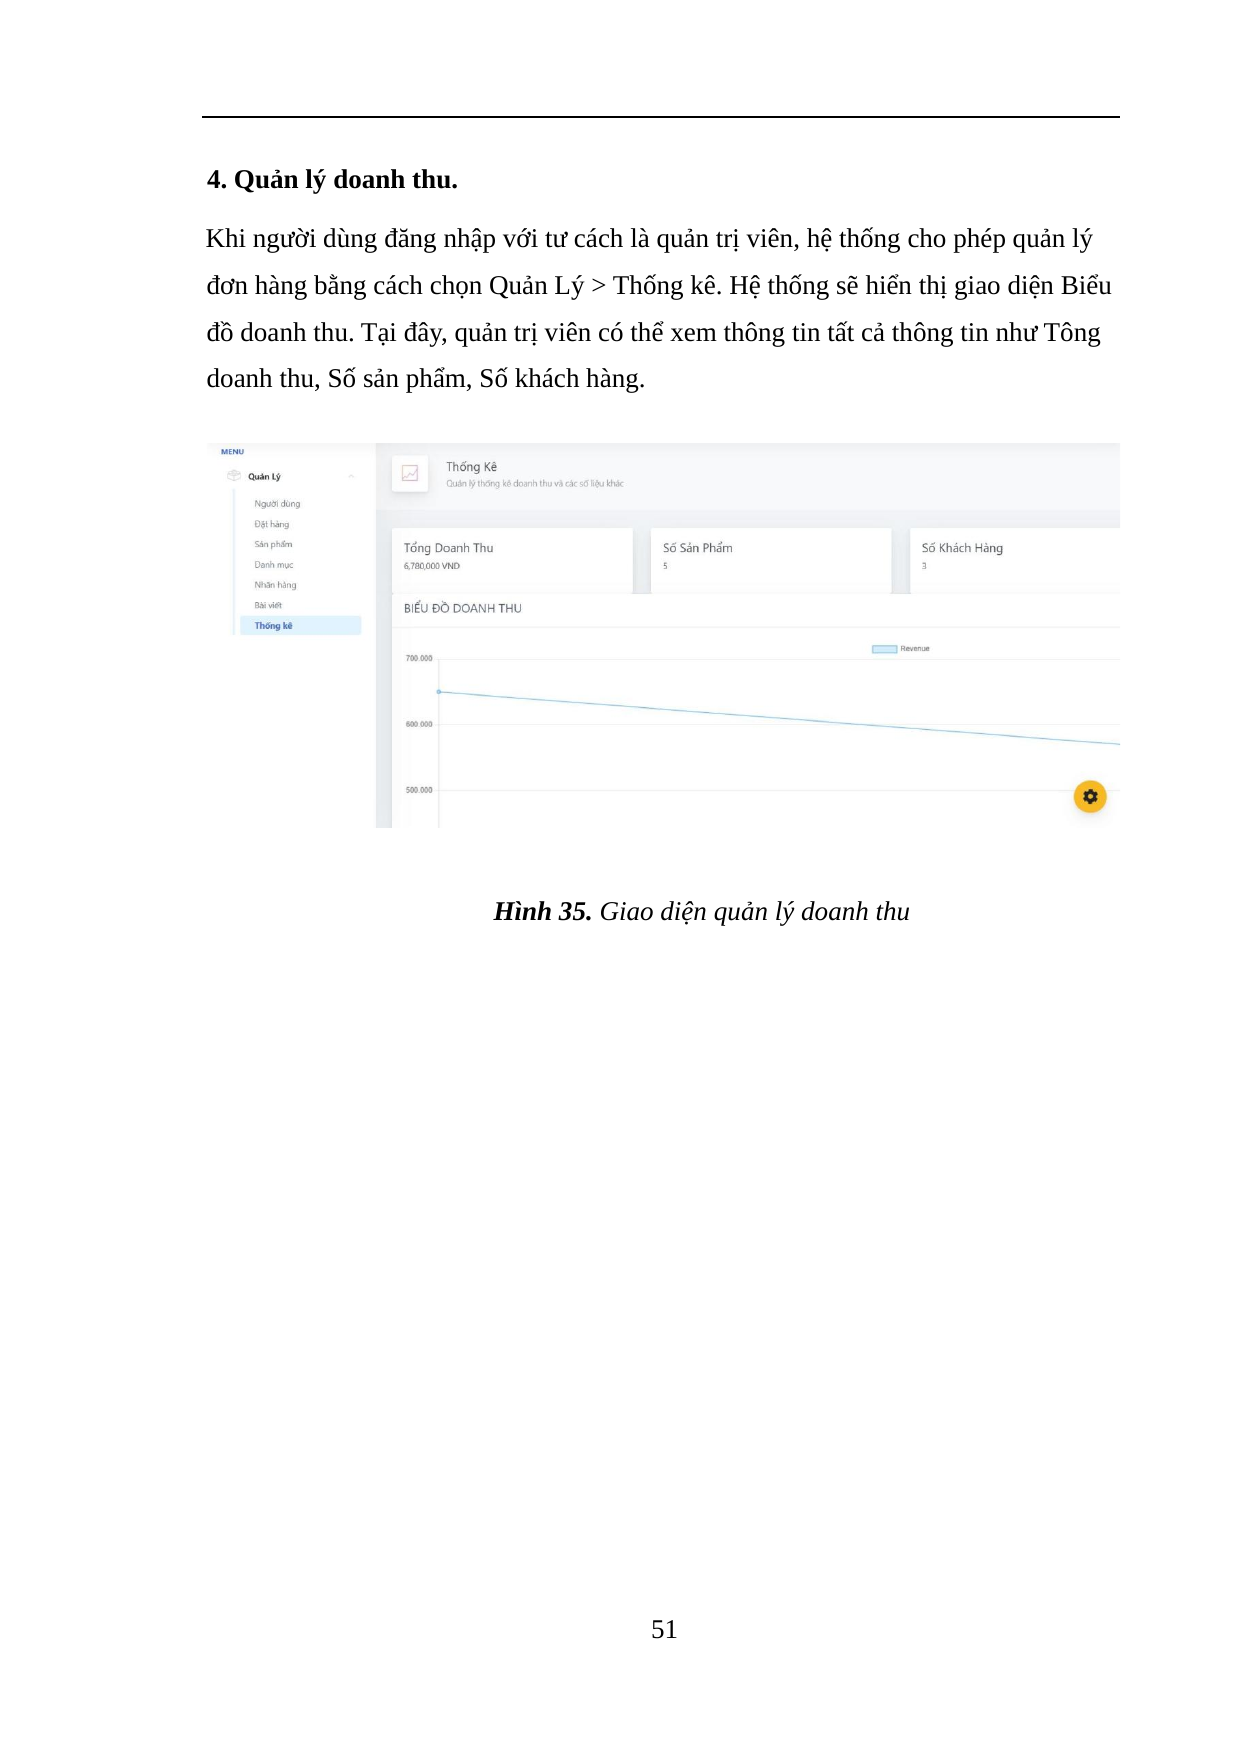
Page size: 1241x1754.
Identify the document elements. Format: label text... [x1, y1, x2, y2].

list Quản lý doanh thu. [207, 163, 1128, 194]
text Hình 35. Giao diện quản lý doanh thu [493, 895, 1128, 926]
text Khi người dùng đăng nhập với tư cách là quản trị viên, hệ thống cho phép quản lý đơn hàng bằng cách chọn Quản Lý > Thống kê. Hệ thống sẽ hiển thị giao diện Biểu đồ doanh thu. Tại đây, quản trị viên có thể xem thông tin tất cả thông tin như Tông doanh thu, Số sản phẩm, Số khách hàng. [205, 222, 1127, 393]
picture [206, 443, 1121, 828]
